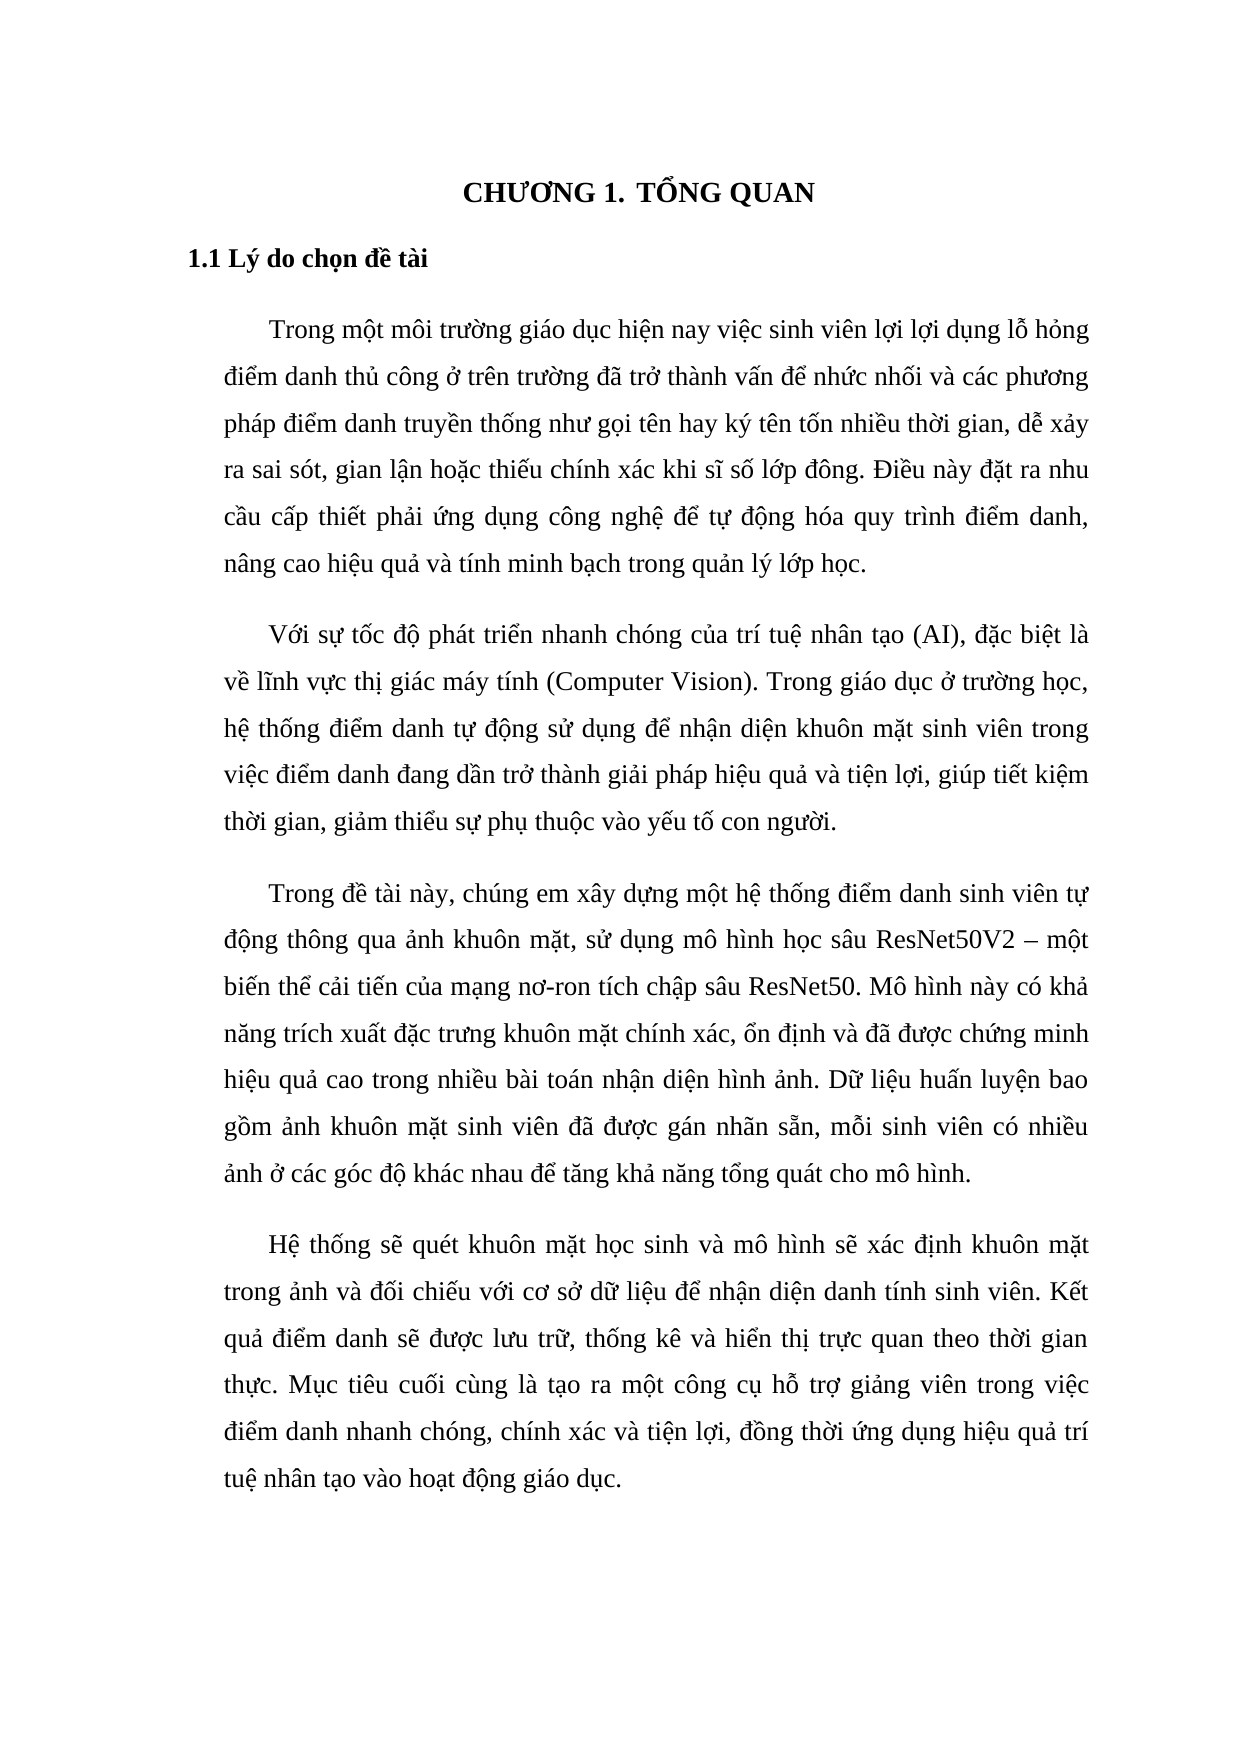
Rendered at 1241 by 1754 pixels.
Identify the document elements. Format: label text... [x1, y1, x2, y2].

text Với sự tốc độ phát triển nhanh chóng của trí tuệ nhân tạo (AI), đặc biệt là về lĩnh vực thị giác máy tính (Computer Vision). Trong giáo dục ở trường học, hệ thống điểm danh tự động sử dụng để nhận diện khuôn mặt sinh viên trong việc điểm danh đang dần trở thành giải pháp hiệu quả và tiện lợi, giúp tiết kiệm thời gian, giảm thiểu sự phụ thuộc vào yếu tố con người. [224, 619, 1090, 836]
text Trong một môi trường giáo dục hiện nay việc sinh viên lợi lợi dụng lỗ hỏng điểm danh thủ công ở trên trường đã trở thành vấn để nhức nhối và các phương pháp điểm danh truyền thống như gọi tên hay ký tên tốn nhiều thời gian, dễ xảy ra sai sót, gian lận hoặc thiếu chính xác khi sĩ số lớp đông. Điều này đặt ra nhu cầu cấp thiết phải ứng dụng công nghệ để tự động hóa quy trình điểm danh, nâng cao hiệu quả và tính minh bạch trong quản lý lớp học. [223, 314, 1090, 578]
text 1.1 Lý do chọn đề tài [187, 242, 1090, 273]
text Trong đề tài này, chúng em xây dựng một hệ thống điểm danh sinh viên tự động thông qua ảnh khuôn mặt, sử dụng mô hình học sâu ResNet50V2 – một biến thể cải tiến của mạng nơ-ron tích chập sâu ResNet50. Mô hình này có khả năng trích xuất đặc trưng khuôn mặt chính xác, ổn định và đã được chứng minh hiệu quả cao trong nhiều bài toán nhận diện hình ảnh. Dữ liệu huấn luyện bao gồm ảnh khuôn mặt sinh viên đã được gán nhãn sẵn, mỗi sinh viên có nhiều ảnh ở các góc độ khác nhau để tăng khả năng tổng quát cho mô hình. [224, 877, 1090, 1188]
text Hệ thống sẽ quét khuôn mặt học sinh và mô hình sẽ xác định khuôn mặt trong ảnh và đối chiếu với cơ sở dữ liệu để nhận diện danh tính sinh viên. Kết quả điểm danh sẽ được lưu trữ, thống kê và hiển thị trực quan theo thời gian thực. Mục tiêu cuối cùng là tạo ra một công cụ hỗ trợ giảng viên trong việc điểm danh nhanh chóng, chính xác và tiện lợi, đồng thời ứng dụng hiệu quả trí tuệ nhân tạo vào hoạt động giáo dục. [224, 1229, 1090, 1493]
text CHƯƠNG 1. TỔNG QUAN [187, 175, 1090, 208]
